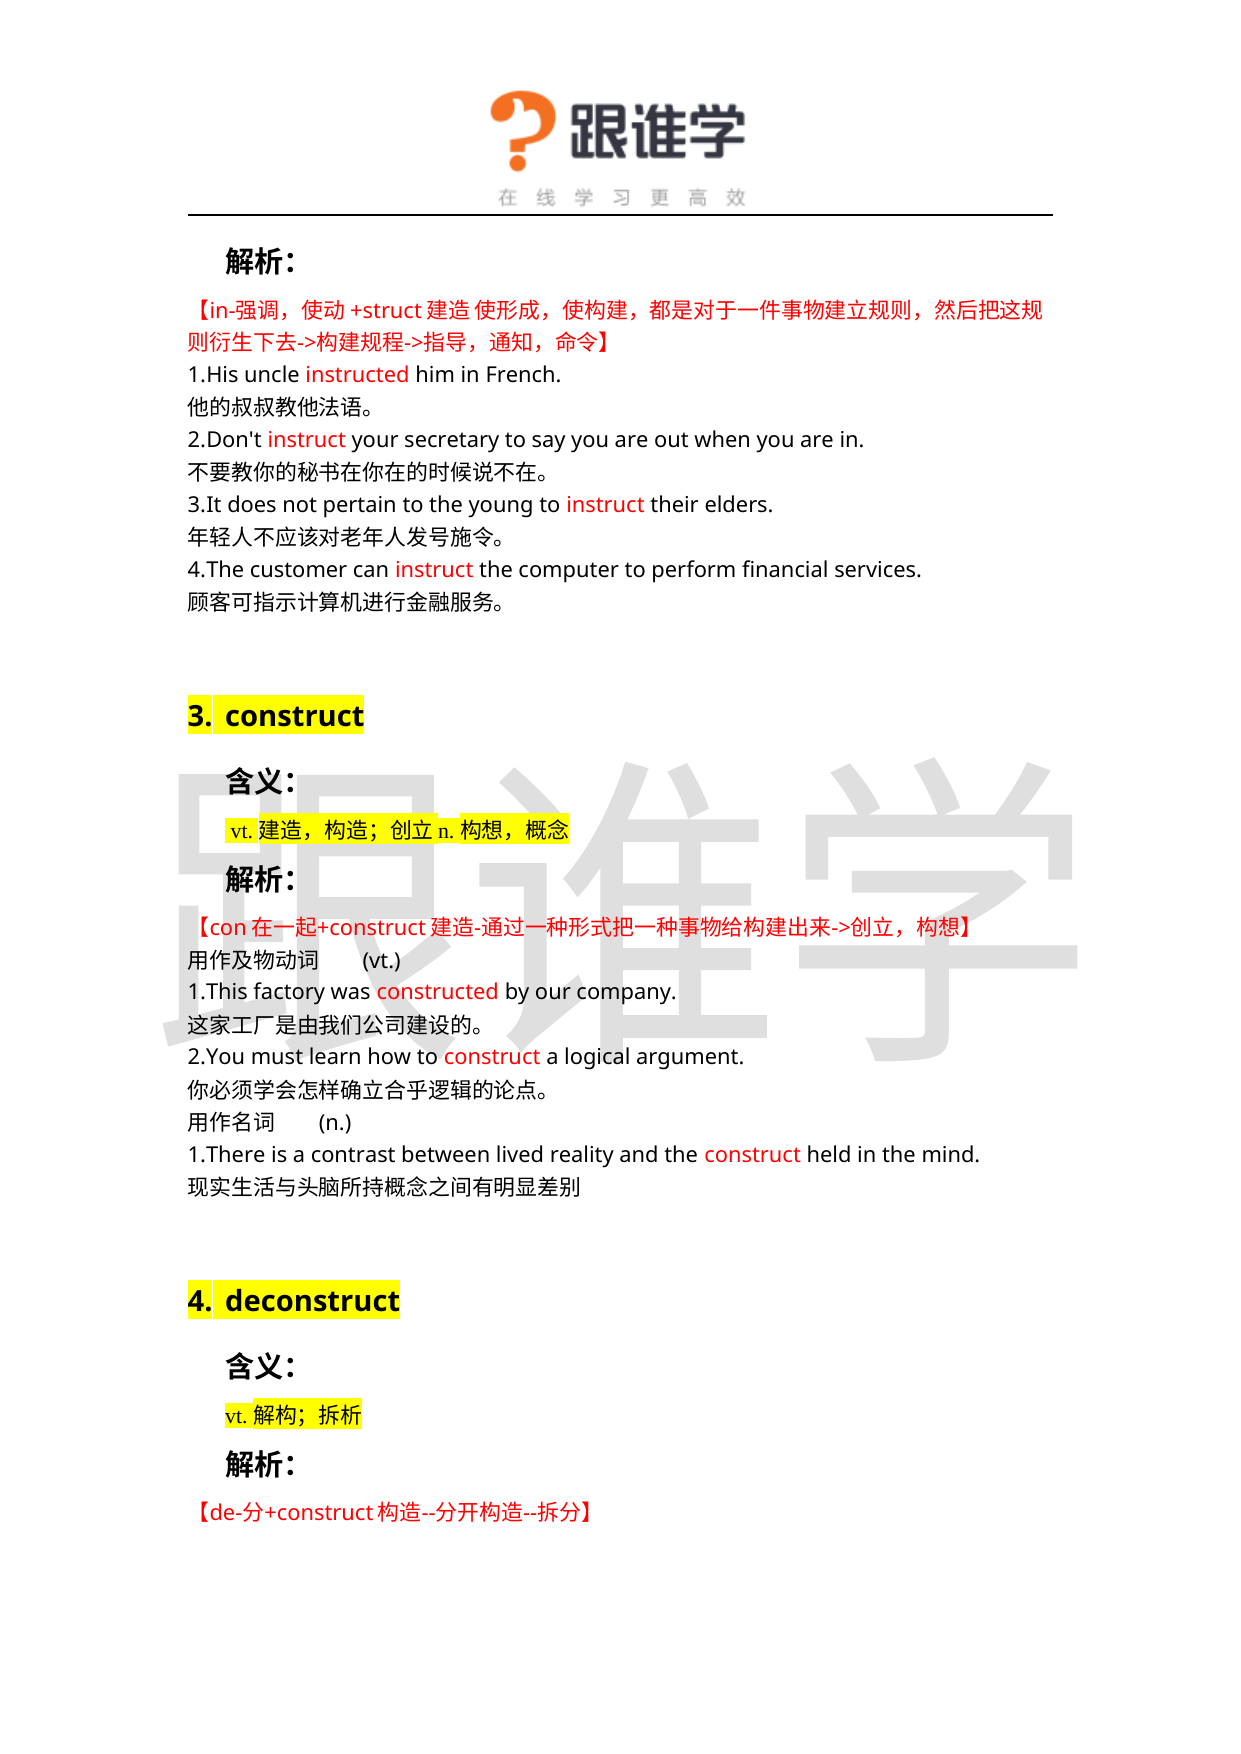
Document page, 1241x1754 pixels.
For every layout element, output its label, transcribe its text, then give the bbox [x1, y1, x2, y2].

text 不要教你的秘书在你在的时候说不在。 [187, 455, 1053, 487]
list 解析： [225, 227, 1053, 292]
text 现实生活与头脑所持概念之间有明显差别 [187, 1170, 1053, 1202]
list 含义： [225, 747, 1053, 812]
text 1.There is a contrast between lived reality and the construct held in the mind. [187, 1137, 1053, 1170]
text 3.It does not pertain to the young to instruct their elders. [187, 487, 1053, 520]
text 用作名词 (n.) [187, 1105, 1053, 1137]
text 你必须学会怎样确立合乎逻辑的论点。 [187, 1072, 1053, 1105]
list 解析： [225, 1430, 1053, 1495]
text 顾客可指示计算机进行金融服务。 [187, 585, 1053, 617]
text 【con在一起+construct建造-通过一种形式把一种事物给构建出来->创立，构想】 [187, 910, 1053, 942]
list vt. 建造，构造；创立n. 构想，概念 [225, 812, 1053, 845]
picture [488, 88, 753, 212]
text 1.This factory was constructed by our company. [187, 975, 1053, 1007]
list deconstruct [187, 1267, 1053, 1332]
text 他的叔叔教他法语。 [187, 390, 1053, 422]
list 含义： [225, 1332, 1053, 1397]
text 年轻人不应该对老年人发号施令。 [187, 520, 1053, 552]
list 解析： [225, 845, 1053, 910]
text 【de-分+construct构造--分开构造--拆分】 [187, 1495, 1053, 1527]
list construct [187, 682, 1053, 747]
text 用作及物动词 (vt.) [187, 942, 1053, 975]
list vt. 解构；拆析 [225, 1397, 1053, 1430]
text 这家工厂是由我们公司建设的。 [187, 1007, 1053, 1040]
text 【in-强调，使动 +struct建造 使形成，使构建，都是对于一件事物建立规则，然后把这规则衍生下去->构建规程->指导，通知，命令】 [187, 292, 1053, 357]
text 4.The customer can instruct the computer to perform financial services. [187, 552, 1053, 585]
text 2.You must learn how to construct a logical argument. [187, 1040, 1053, 1072]
text 1.His uncle instructed him in French. [187, 357, 1053, 390]
text 2.Don't instruct your secretary to say you are out when you are in. [187, 422, 1053, 455]
